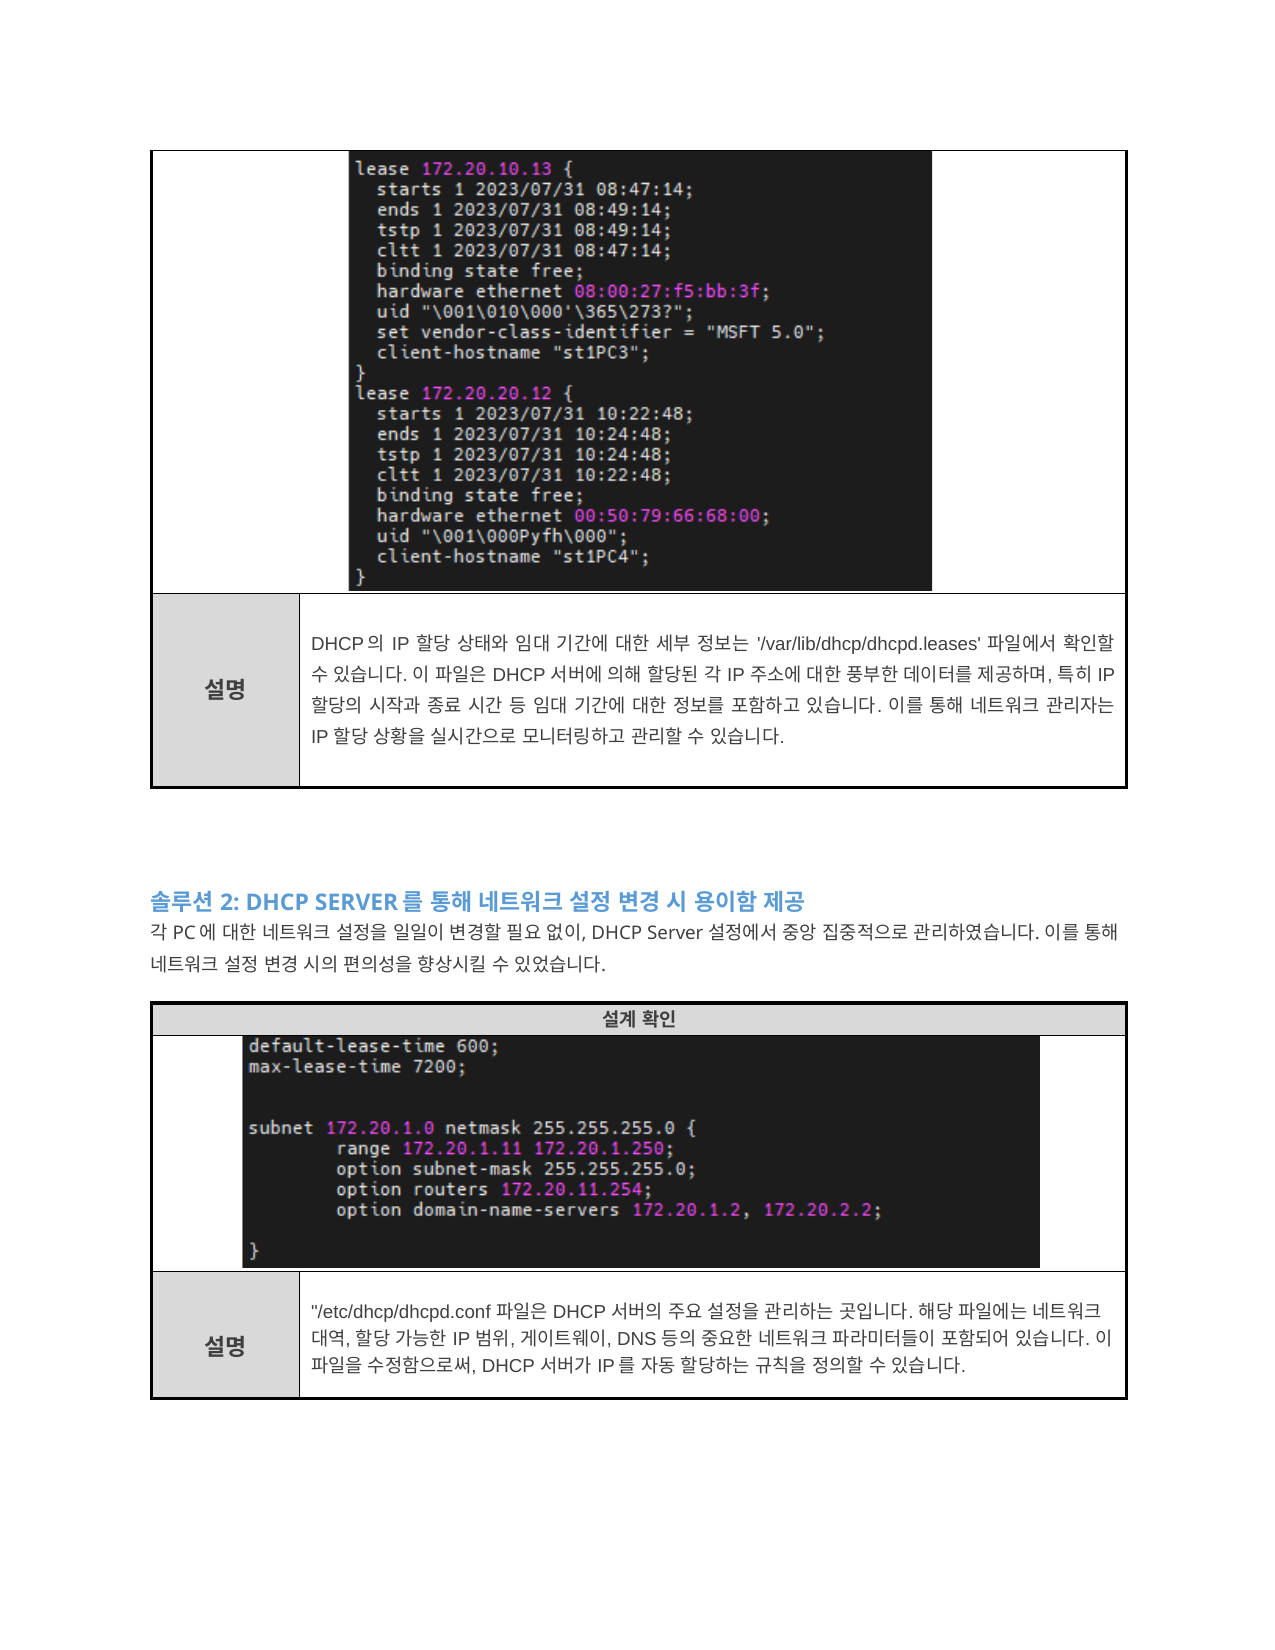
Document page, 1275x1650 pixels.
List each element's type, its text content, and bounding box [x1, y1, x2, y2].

table_cell 설명 [153, 1272, 299, 1397]
table_header 설계 확인 [153, 1005, 1125, 1035]
text 각 PC에 대한 네트워크 설정을 일일이 변경할 필요 없이, DHCP Server 설정에서 중앙 집중적으로 관리하였습니다. 이를 통해 네트워크 설정 변경 시의 편의성을 향상시킬 수 있었습니다. [150, 917, 1125, 977]
table_cell [153, 151, 1125, 593]
table_cell 설명 [153, 594, 299, 786]
table_cell [153, 1036, 1125, 1271]
picture [238, 1036, 1040, 1268]
table_cell "/etc/dhcp/dhcpd.conf 파일은 DHCP 서버의 주요 설정을 관리하는 곳입니다. 해당 파일에는 네트워크 대역, 할당 가능한 IP 범위, 게이트웨이, DNS 등의 중요한 네트워크 파라미터들이 포함되어 있습니다. 이 파일을 수정함으로써, DHCP 서버가 IP를 자동 할당하는 규칙을 정의할 수 있습니다. [300, 1272, 1125, 1397]
subtitle 솔루션 2: DHCP SERVER를 통해 네트워크 설정 변경 시 용이함 제공 [150, 884, 1125, 917]
picture [346, 151, 933, 591]
table_cell DHCP의 IP 할당 상태와 임대 기간에 대한 세부 정보는 '/var/lib/dhcp/dhcpd.leases' 파일에서 확인할 수 있습니다. 이 파일은 DHCP 서버에 의해 할당된 각 IP 주소에 대한 풍부한 데이터를 제공하며, 특히 IP 할당의 시작과 종료 시간 등 임대 기간에 대한 정보를 포함하고 있습니다. 이를 통해 네트워크 관리자는 IP 할당 상황을 실시간으로 모니터링하고 관리할 수 있습니다. [300, 594, 1125, 786]
